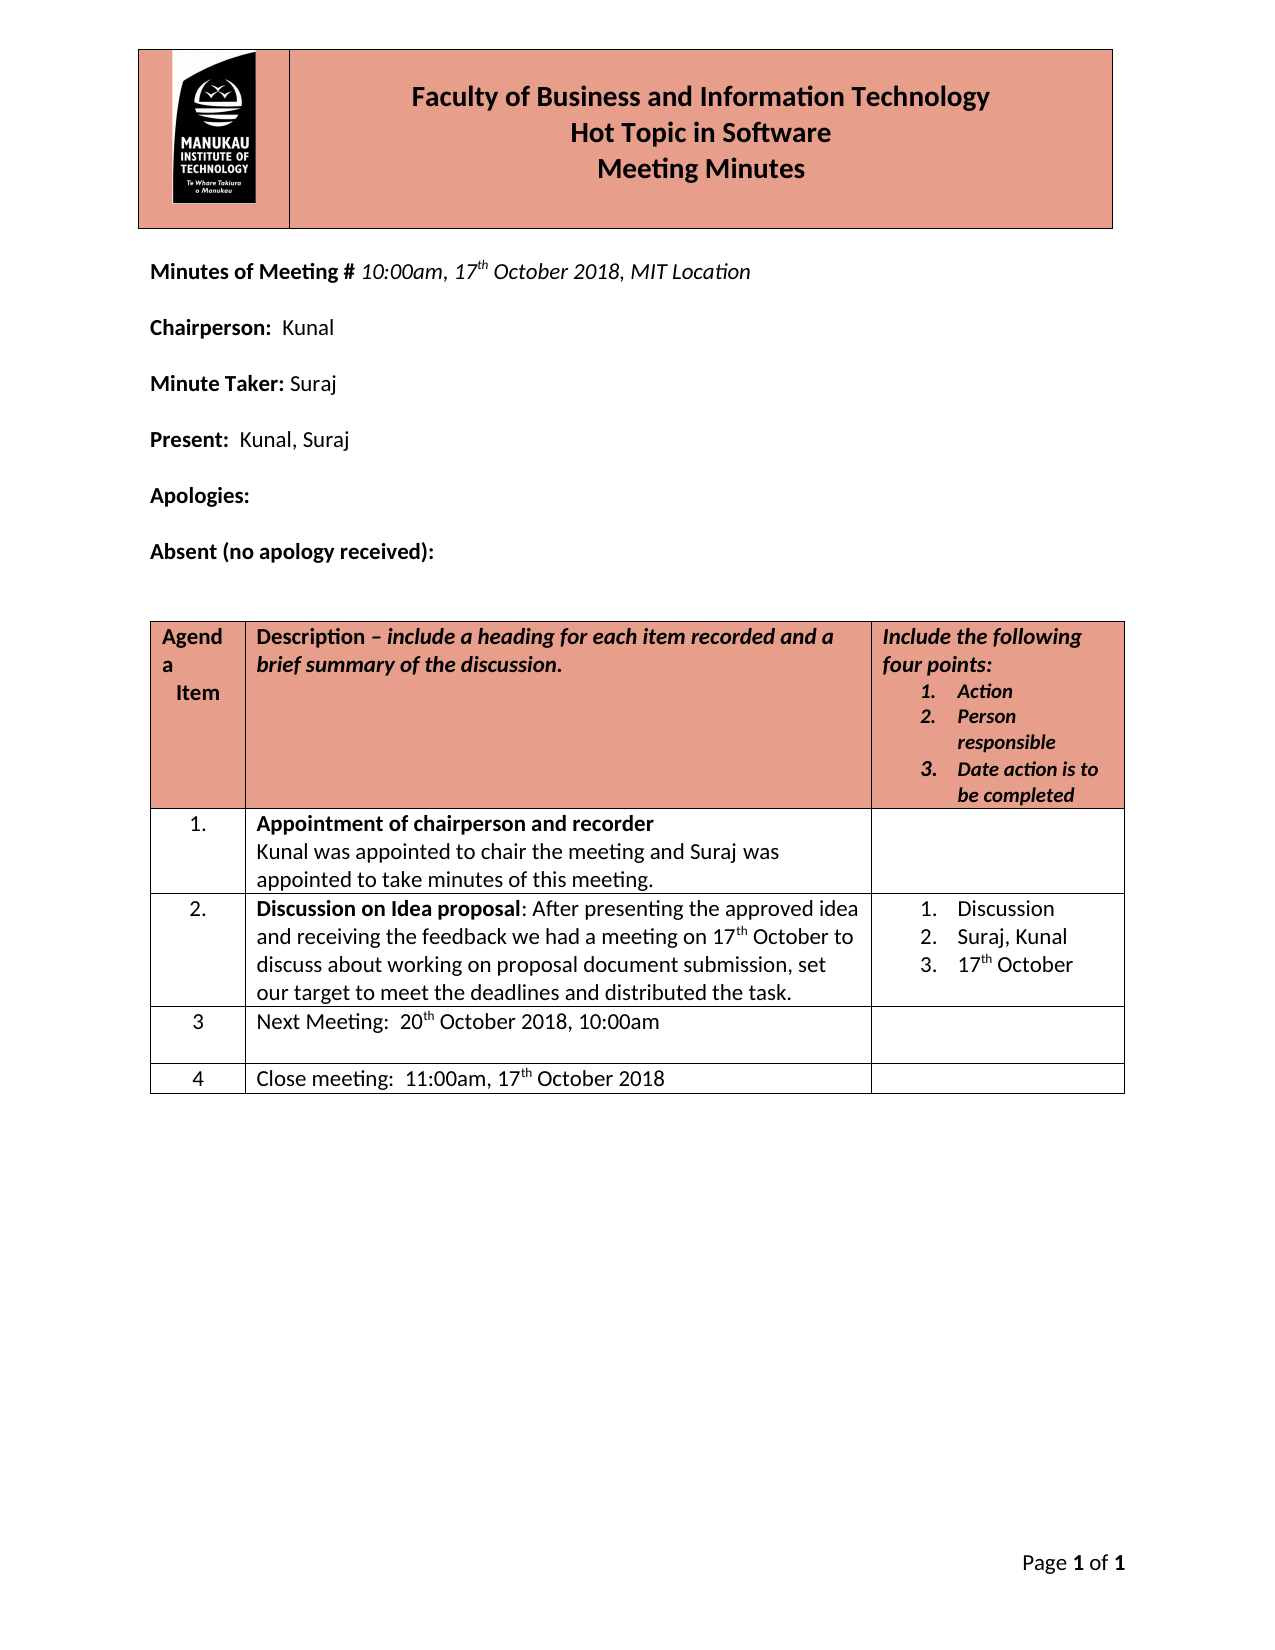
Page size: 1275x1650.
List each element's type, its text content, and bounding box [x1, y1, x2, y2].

text Minute Taker: Suraj [150, 369, 1125, 397]
text Chairperson: Kunal [150, 313, 1125, 341]
table_cell 2. [151, 894, 245, 1006]
text Present: Kunal, Suraj [150, 425, 1125, 453]
table_cell Next Meeting: 20th October 2018, 10:00am [246, 1007, 871, 1063]
table_cell 3 [151, 1007, 245, 1063]
table_cell Discussion on Idea proposal: After presenting the approved idea and receiving the feedback we had a meeting on 17th October to discuss about working on proposal document submission, set our target to meet the deadlines and distributed the task. [246, 894, 871, 1006]
table_cell [872, 1064, 1124, 1092]
table_cell Close meeting: 11:00am, 17th October 2018 [246, 1064, 871, 1092]
picture [172, 50, 256, 204]
table_header Include the following four points: Action Person responsible Date action is to be completed [872, 622, 1124, 808]
table_cell Discussion Suraj, Kunal 17th October [872, 894, 1124, 1006]
table_header Agenda Item [151, 622, 245, 808]
text Apologies: [150, 481, 1125, 509]
table_cell 1. [151, 809, 245, 893]
table_cell [872, 1007, 1124, 1063]
table_cell Appointment of chairperson and recorder Kunal was appointed to chair the meeting and Suraj was appointed to take minutes of this meeting. [246, 809, 871, 893]
text Absent (no apology received): [150, 537, 1125, 565]
table_cell 4 [151, 1064, 245, 1092]
table_cell [872, 809, 1124, 893]
table_header Description – include a heading for each item recorded and a brief summary of the discussion. [246, 622, 871, 808]
text Minutes of Meeting # 10:00am, 17th October 2018, MIT Location [150, 257, 1125, 285]
